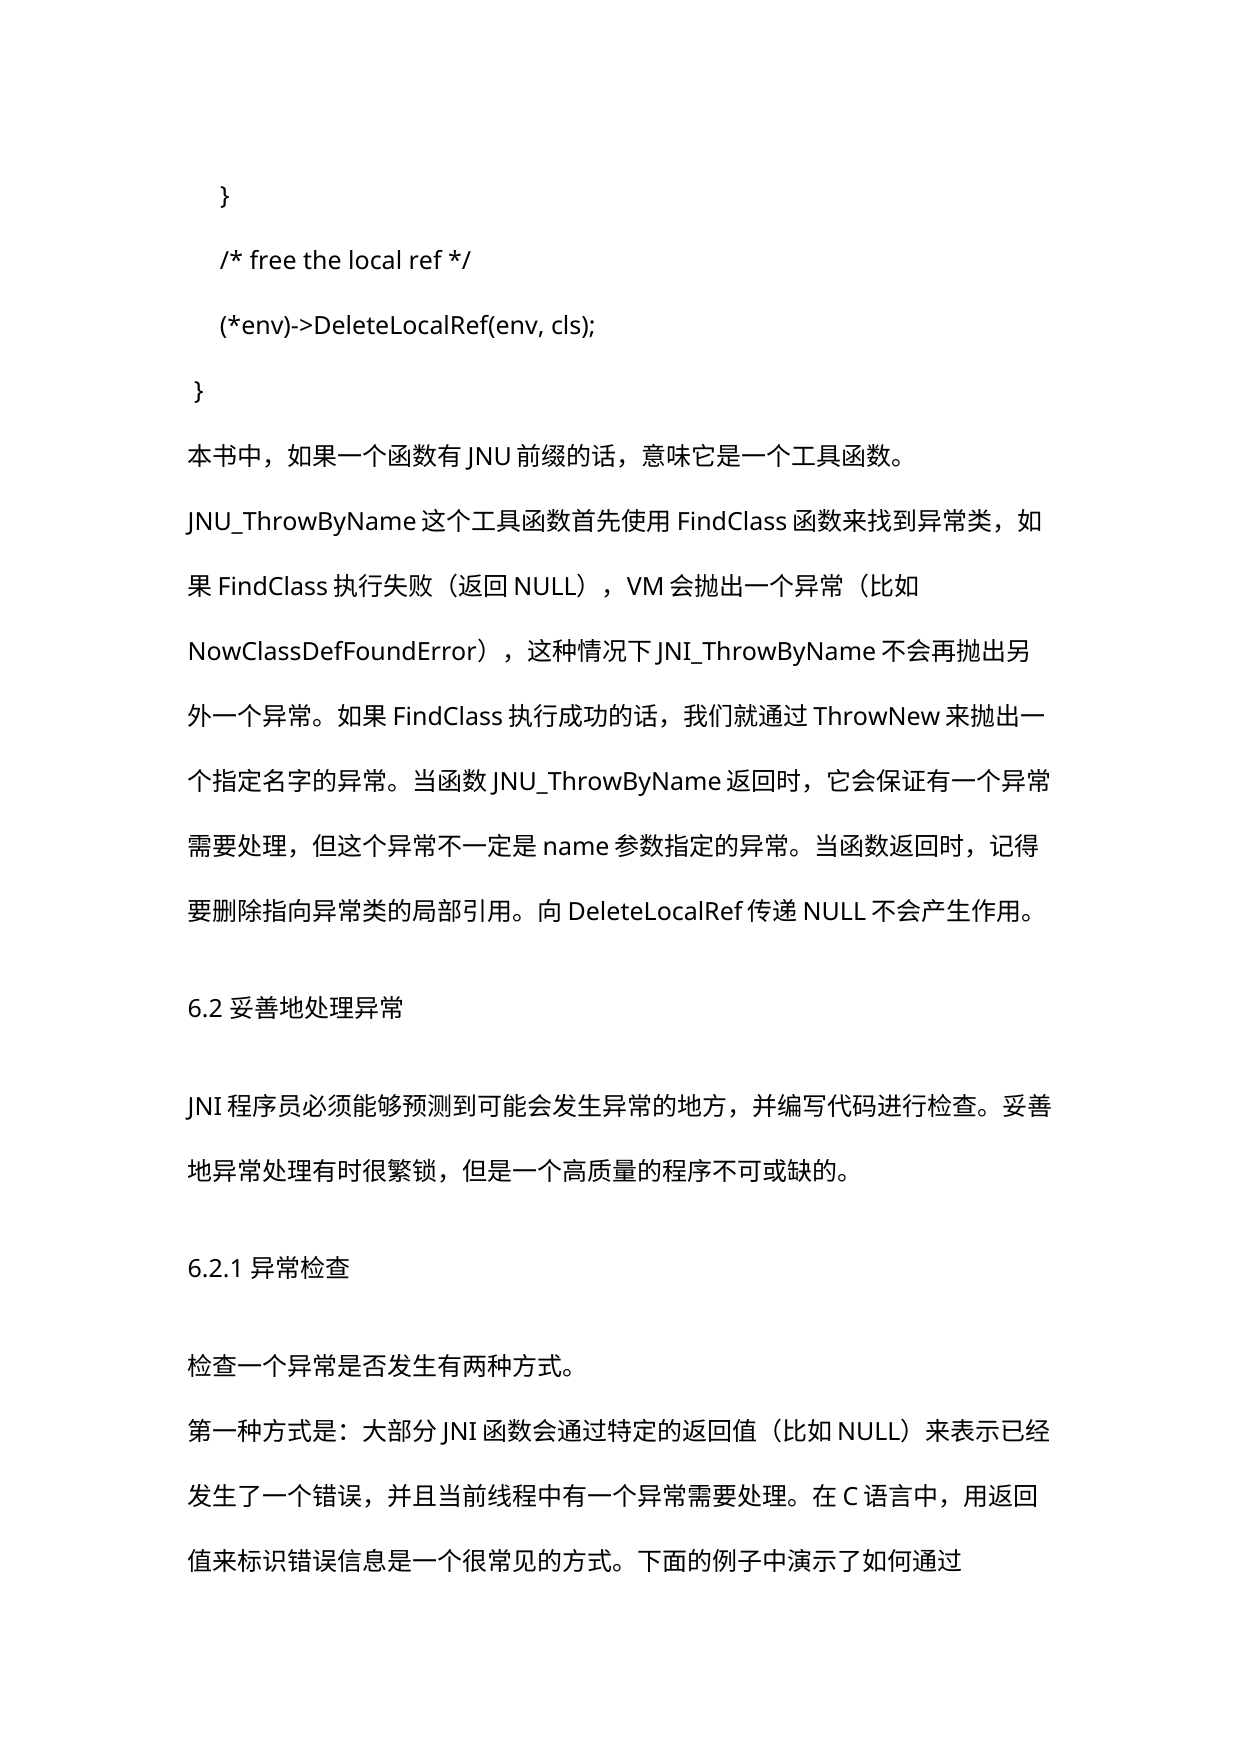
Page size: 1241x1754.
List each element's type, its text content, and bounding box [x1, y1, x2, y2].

text } [187, 357, 1053, 422]
text 检查一个异常是否发生有两种方式。 [187, 1332, 1053, 1397]
text JNI程序员必须能够预测到可能会发生异常的地方，并编写代码进行检查。妥善地异常处理有时很繁锁，但是一个高质量的程序不可或缺的。 [187, 1072, 1053, 1202]
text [187, 1397, 1053, 1592]
text 6.2 妥善地处理异常 [187, 974, 1053, 1039]
text } [187, 162, 1053, 227]
text 本书中，如果一个函数有JNU前缀的话，意味它是一个工具函数。JNU_ThrowByName这个工具函数首先使用FindClass函数来找到异常类，如果FindClass执行失败（返回NULL），VM会抛出一个异常（比如NowClassDefFoundError），这种情况下JNI_ThrowByName不会再抛出另外一个异常。如果FindClass执行成功的话，我们就通过ThrowNew来抛出一个指定名字的异常。当函数JNU_ThrowByName返回时，它会保证有一个异常需要处理，但这个异常不一定是name参数指定的异常。当函数返回时，记得要删除指向异常类的局部引用。向DeleteLocalRef传递NULL不会产生作用。 [187, 422, 1053, 942]
text (*env)->DeleteLocalRef(env, cls); [187, 292, 1053, 357]
text 6.2.1 异常检查 [187, 1234, 1053, 1299]
text /* free the local ref */ [187, 227, 1053, 292]
